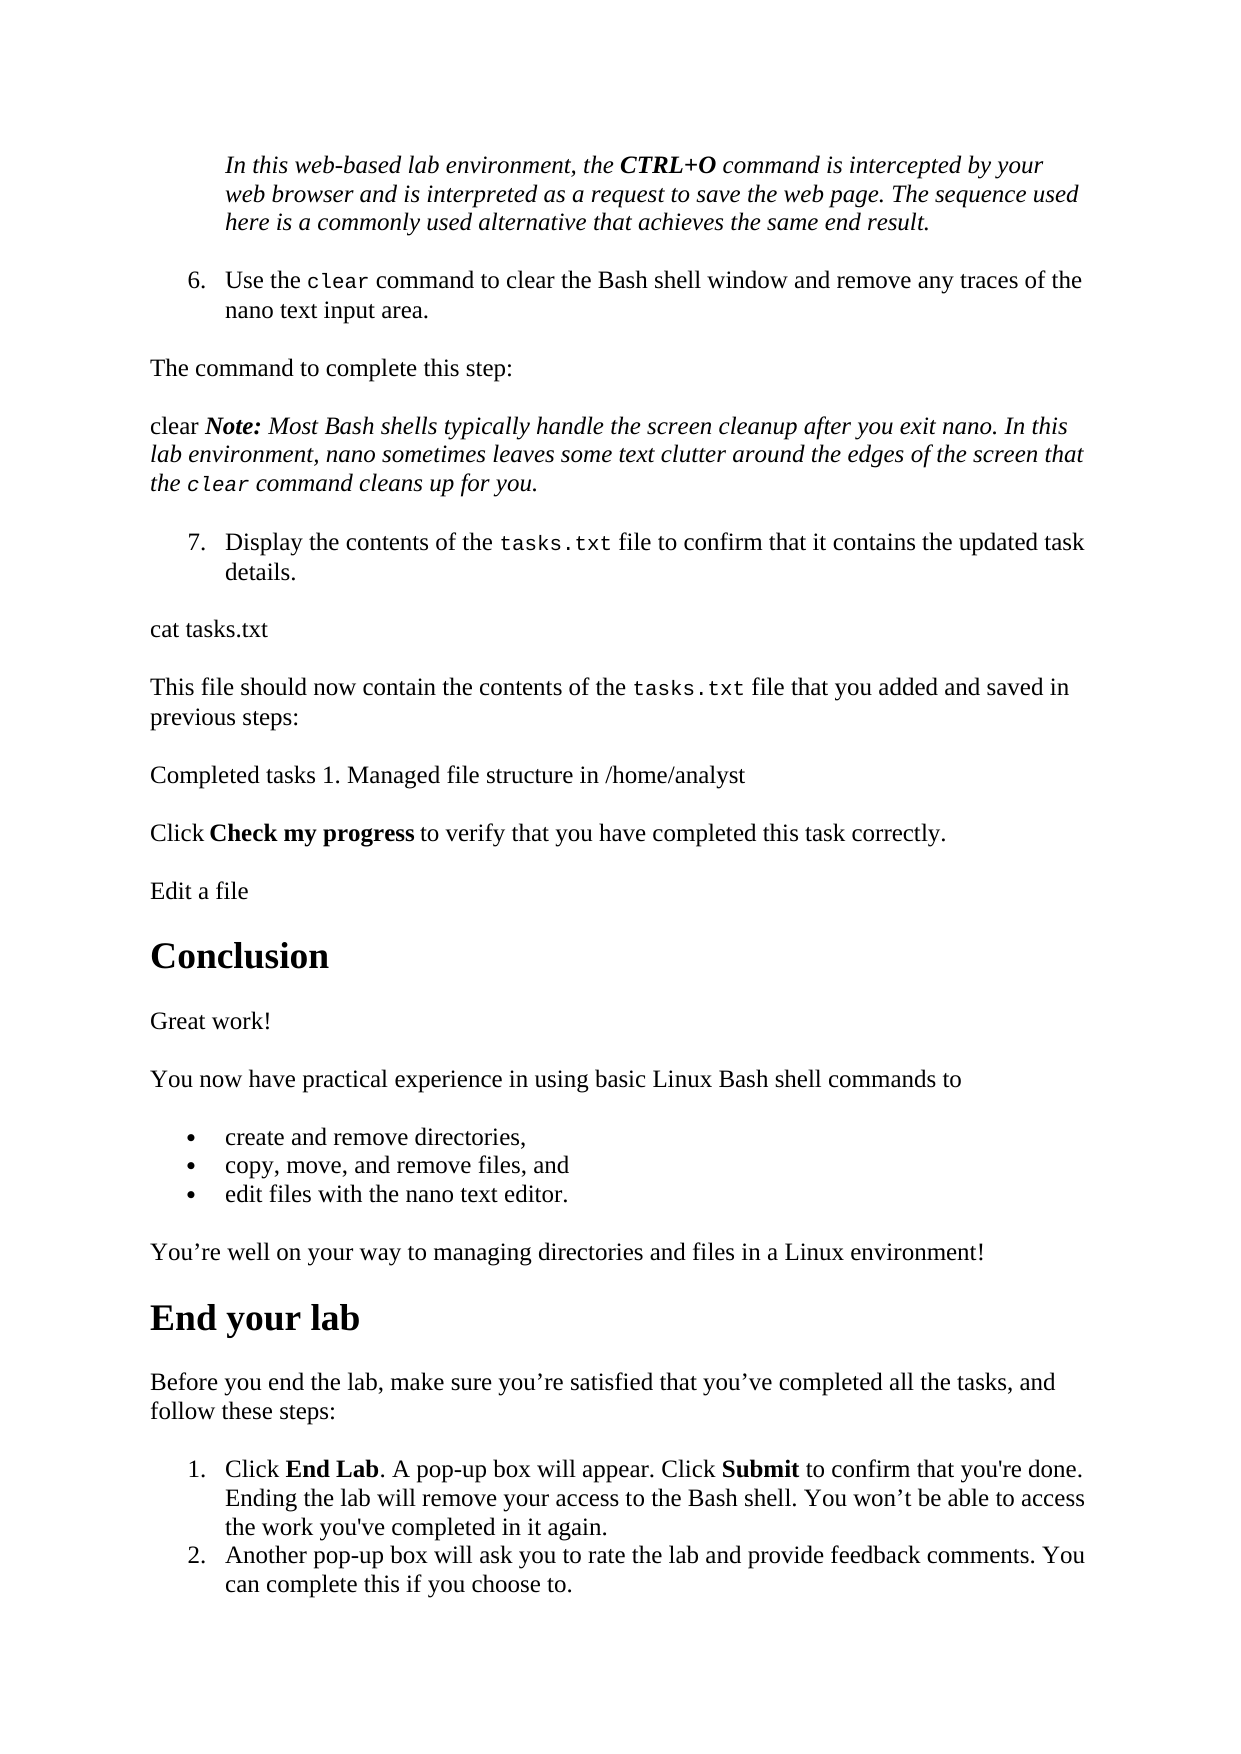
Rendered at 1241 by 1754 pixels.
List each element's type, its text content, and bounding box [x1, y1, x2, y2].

list Use the clear command to clear the Bash shell window and remove any traces of the nano text input area. [187, 265, 1090, 324]
text This file should now contain the contents of the tasks.txt file that you added and saved in previous steps: [150, 672, 1090, 731]
text Click Check my progress to verify that you have completed this task correctly. [150, 818, 1090, 847]
text In this web-based lab environment, the CTRL+O command is intercepted by your web browser and is interpreted as a request to save the web page. The sequence used here is a commonly used alternative that achieves the same end result. [225, 150, 1090, 236]
text The command to complete this step: [150, 353, 1090, 382]
text Completed tasks 1. Managed file structure in /home/analyst [150, 760, 1090, 789]
list Click End Lab. A pop-up box will appear. Click Submit to confirm that you're done. Ending the lab will remove your access to the Bash shell. You won’t be able to access the work you've completed in it again. [187, 1454, 1090, 1540]
list Display the contents of the tasks.txt file to confirm that it contains the updated task details. [187, 527, 1090, 585]
text You now have practical experience in using basic Linux Bash shell commands to [150, 1064, 1090, 1093]
list edit files with the nano text editor. [187, 1179, 1090, 1208]
text clear Note: Most Bash shells typically handle the screen cleanup after you exit nano. In this lab environment, nano sometimes leaves some text clutter around the edges of the screen that the clear command cleans up for you. [150, 411, 1090, 498]
text Great work! [150, 1006, 1090, 1035]
list create and remove directories, [187, 1122, 1090, 1151]
list copy, move, and remove files, and [187, 1151, 1090, 1179]
text End your lab [150, 1295, 1090, 1338]
text You’re well on your way to managing directories and files in a Linux environment! [150, 1237, 1090, 1266]
text Before you end the lab, make sure you’re satisfied that you’ve completed all the tasks, and follow these steps: [150, 1367, 1090, 1425]
text Edit a file [150, 876, 1090, 904]
text Conclusion [150, 934, 1090, 977]
list Another pop-up box will ask you to rate the lab and provide feedback comments. You can complete this if you choose to. [187, 1540, 1090, 1598]
text cat tasks.txt [150, 614, 1090, 643]
